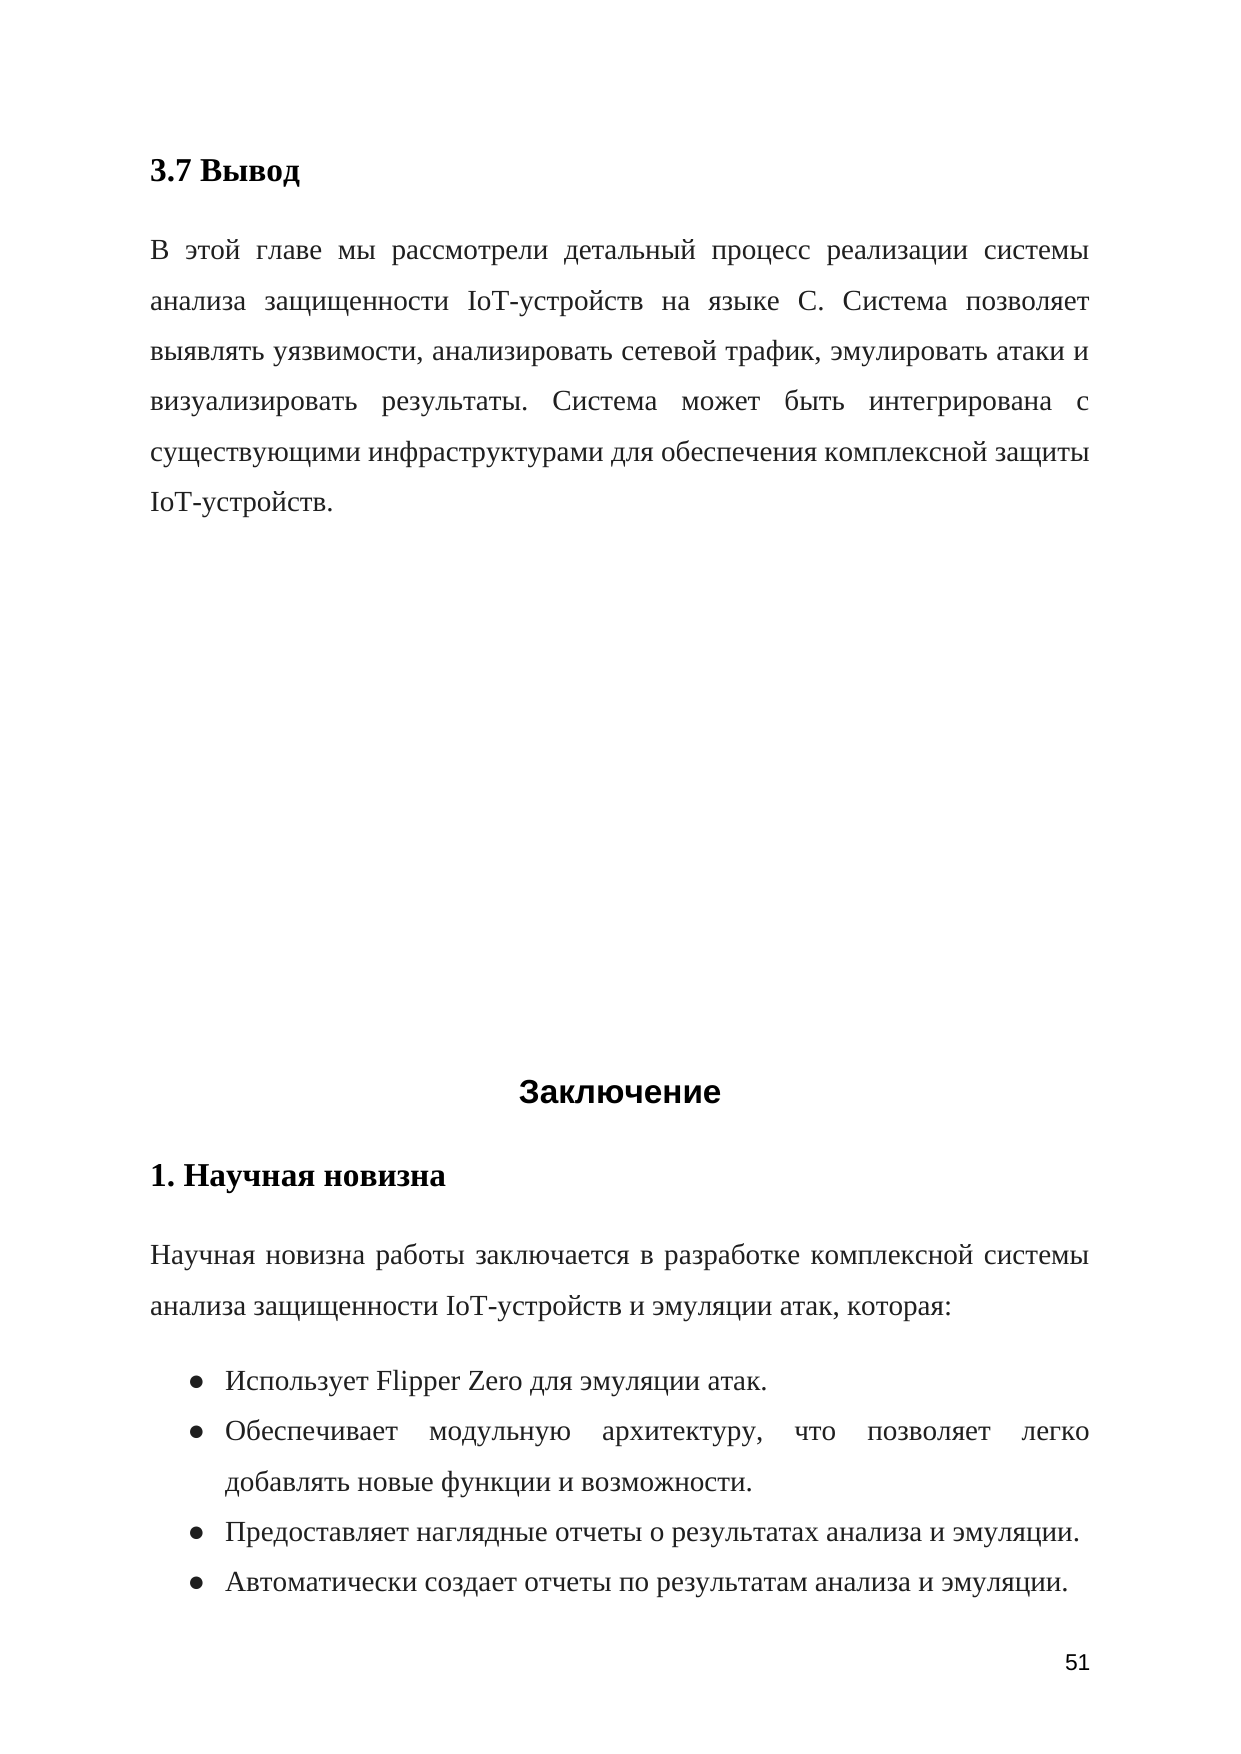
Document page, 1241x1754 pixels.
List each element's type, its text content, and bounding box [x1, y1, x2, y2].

subtitle 1. Научная новизна [150, 1155, 1090, 1193]
list Автоматически создает отчеты по результатам анализа и эмуляции. [187, 1564, 1090, 1598]
list Использует Flipper Zero для эмуляции атак. [187, 1363, 1090, 1397]
text В этой главе мы рассмотрели детальный процесс реализации системы анализа защищенности IoT-устройств на языке C. Система позволяет выявлять уязвимости, анализировать сетевой трафик, эмулировать атаки и визуализировать результаты. Система может быть интегрирована с существующими инфраструктурами для обеспечения комплексной защиты IoT-устройств. [150, 232, 1090, 518]
subtitle Заключение [150, 1072, 1090, 1111]
text Научная новизна работы заключается в разработке комплексной системы анализа защищенности IoT-устройств и эмуляции атак, которая: [150, 1237, 1090, 1321]
list Предоставляет наглядные отчеты о результатах анализа и эмуляции. [187, 1514, 1090, 1548]
subtitle 3.7 Вывод [150, 150, 1090, 188]
list Обеспечивает модульную архитектуру, что позволяет легко добавлять новые функции и возможности. [187, 1413, 1090, 1497]
